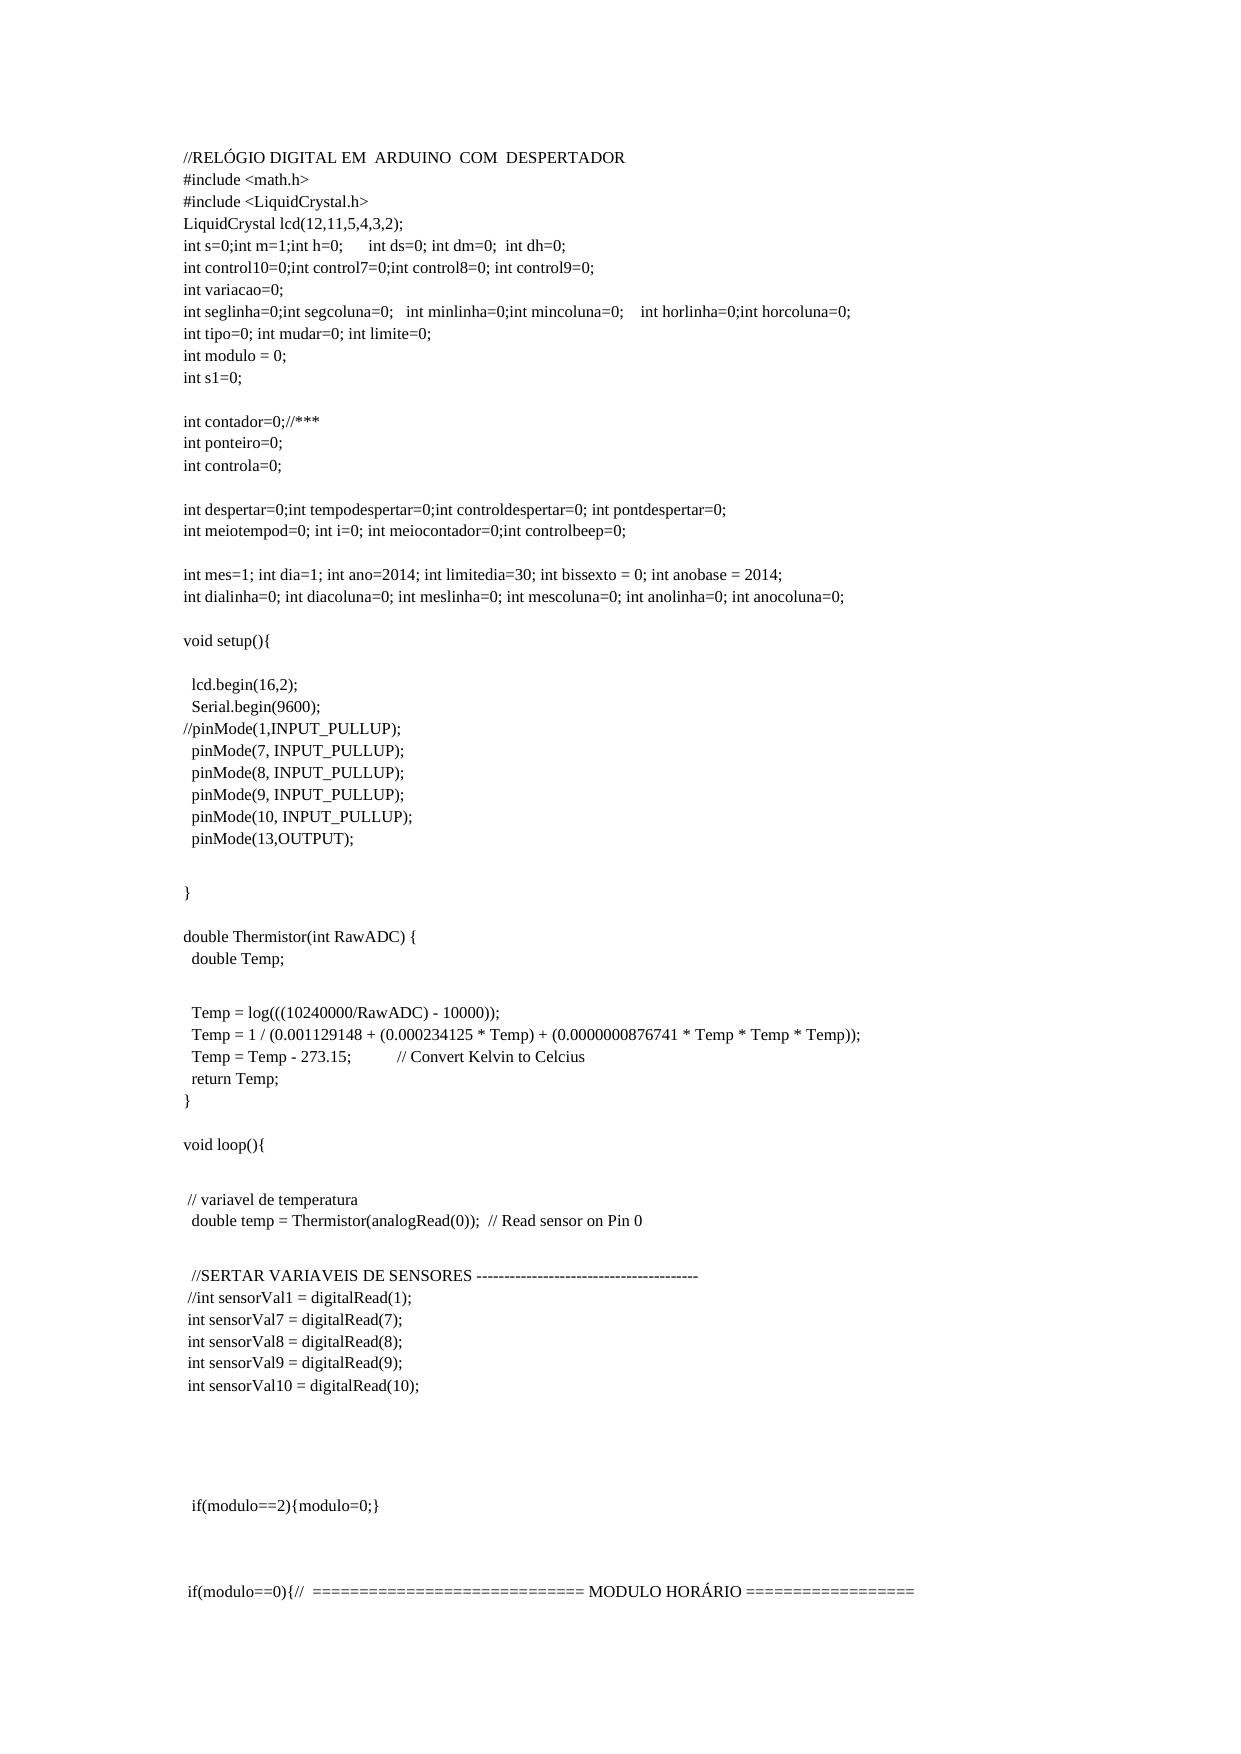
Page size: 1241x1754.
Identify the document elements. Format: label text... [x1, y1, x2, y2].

text // variavel de temperatura [183, 1189, 1057, 1208]
text int sensorVal7 = digitalRead(7); [183, 1309, 1057, 1328]
text Serial.begin(9600); [183, 697, 1057, 716]
text int despertar=0;int tempodespertar=0;int controldespertar=0; int pontdespertar=0; [183, 499, 1057, 518]
text } [183, 1091, 1057, 1110]
text lcd.begin(16,2); [183, 675, 1057, 694]
text int s1=0; [183, 367, 1057, 387]
text int dialinha=0; int diacoluna=0; int meslinha=0; int mescoluna=0; int anolinha=0; int anocoluna=0; [183, 587, 1057, 606]
text int control10=0;int control7=0;int control8=0; int control9=0; [183, 257, 1057, 277]
text int s=0;int m=1;int h=0; int ds=0; int dm=0; int dh=0; [183, 236, 1057, 255]
text int controla=0; [183, 455, 1057, 474]
text pinMode(10, INPUT_PULLUP); [183, 807, 1057, 826]
text pinMode(8, INPUT_PULLUP); [183, 763, 1057, 782]
text } [183, 883, 1057, 902]
text //pinMode(1,INPUT_PULLUP); [183, 719, 1057, 738]
text LiquidCrystal lcd(12,11,5,4,3,2); [183, 213, 1057, 233]
text Temp = log(((10240000/RawADC) - 10000)); [183, 1003, 1057, 1022]
text Temp = 1 / (0.001129148 + (0.000234125 * Temp) + (0.0000000876741 * Temp * Temp * Temp)); [183, 1025, 1057, 1044]
text void setup(){ [183, 631, 1057, 650]
text int seglinha=0;int segcoluna=0; int minlinha=0;int mincoluna=0; int horlinha=0;int horcoluna=0; [183, 301, 1057, 321]
text int ponteiro=0; [183, 433, 1057, 452]
text pinMode(13,OUTPUT); [183, 829, 1057, 848]
text double Thermistor(int RawADC) { [183, 927, 1057, 946]
text if(modulo==2){modulo=0;} [183, 1495, 1057, 1514]
text Temp = Temp - 273.15; // Convert Kelvin to Celcius [183, 1047, 1057, 1066]
text void loop(){ [183, 1135, 1057, 1154]
text int modulo = 0; [183, 345, 1057, 364]
text int sensorVal10 = digitalRead(10); [183, 1375, 1057, 1394]
text int tipo=0; int mudar=0; int limite=0; [183, 323, 1057, 343]
text #include <LiquidCrystal.h> [183, 192, 1057, 211]
text double temp = Thermistor(analogRead(0)); // Read sensor on Pin 0 [183, 1211, 1057, 1230]
text //SERTAR VARIAVEIS DE SENSORES ---------------------------------------- [183, 1265, 1057, 1284]
text pinMode(9, INPUT_PULLUP); [183, 785, 1057, 804]
text int mes=1; int dia=1; int ano=2014; int limitedia=30; int bissexto = 0; int anobase = 2014; [183, 565, 1057, 584]
text int sensorVal8 = digitalRead(8); [183, 1331, 1057, 1351]
text int variacao=0; [183, 279, 1057, 299]
text return Temp; [183, 1069, 1057, 1088]
text double Temp; [183, 949, 1057, 968]
text int sensorVal9 = digitalRead(9); [183, 1353, 1057, 1372]
text #include <math.h> [183, 169, 1057, 189]
text int meiotempod=0; int i=0; int meiocontador=0;int controlbeep=0; [183, 521, 1057, 540]
text int contador=0;//*** [183, 411, 1057, 431]
text //int sensorVal1 = digitalRead(1); [183, 1287, 1057, 1307]
text pinMode(7, INPUT_PULLUP); [183, 741, 1057, 760]
text //RELÓGIO DIGITAL EM ARDUINO COM DESPERTADOR [183, 148, 1057, 167]
text if(modulo==0){// ============================= MODULO HORÁRIO ================== [183, 1582, 1057, 1601]
